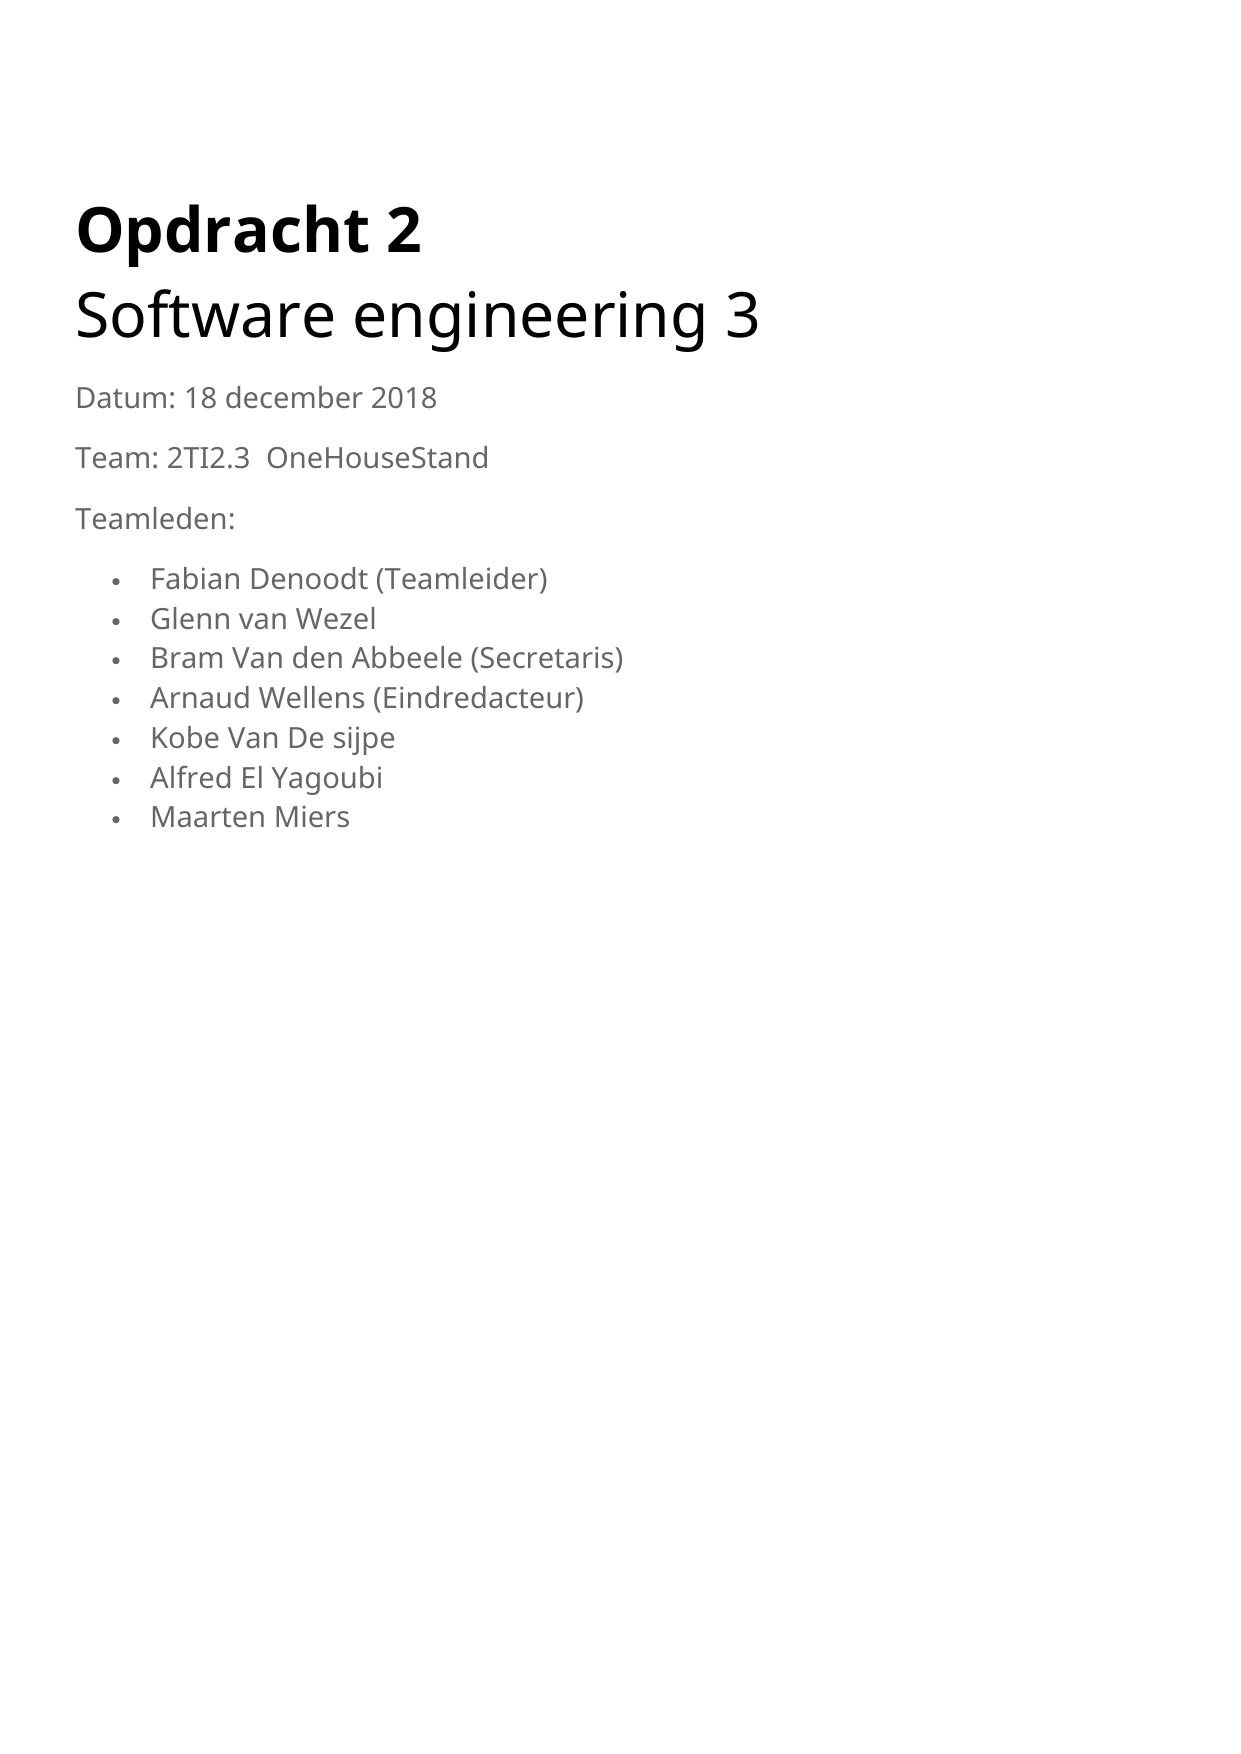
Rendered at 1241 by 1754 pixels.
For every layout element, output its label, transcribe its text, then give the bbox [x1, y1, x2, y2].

text Team: 2TI2.3 OneHouseStand [75, 437, 1165, 477]
text Teamleden: [75, 498, 1165, 538]
list Alfred El Yagoubi [112, 757, 1165, 797]
text Opdracht 2 Software engineering 3 [75, 186, 1165, 356]
list Bram Van den Abbeele (Secretaris) [112, 638, 1165, 677]
list Kobe Van De sijpe [112, 717, 1165, 757]
list Maarten Miers [112, 797, 1165, 836]
list Glenn van Wezel [112, 598, 1165, 638]
list Arnaud Wellens (Eindredacteur) [112, 677, 1165, 717]
list Fabian Denoodt (Teamleider) [112, 558, 1165, 598]
text Datum: 18 december 2018 [75, 377, 1165, 417]
